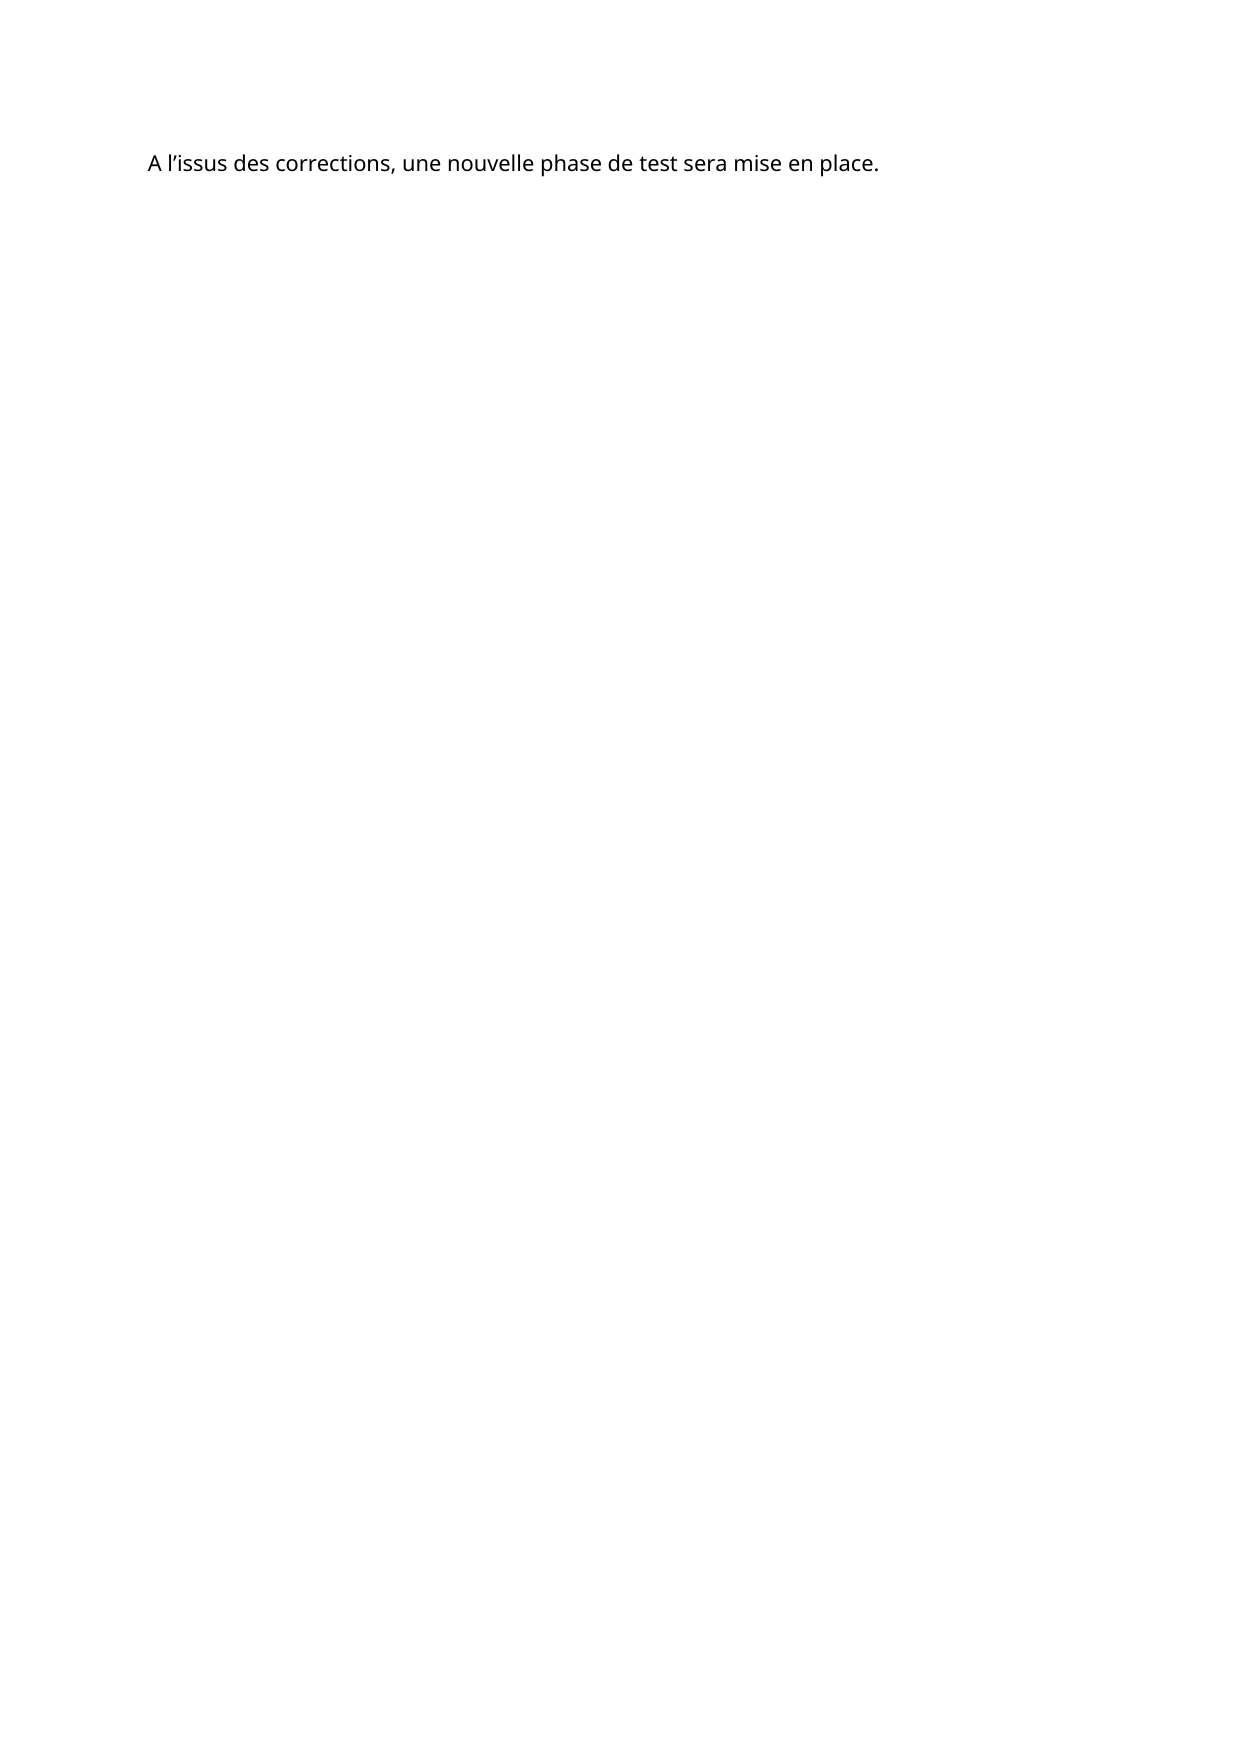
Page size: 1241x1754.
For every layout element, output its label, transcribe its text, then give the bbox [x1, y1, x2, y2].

text A l’issus des corrections, une nouvelle phase de test sera mise en place. [148, 148, 1093, 177]
